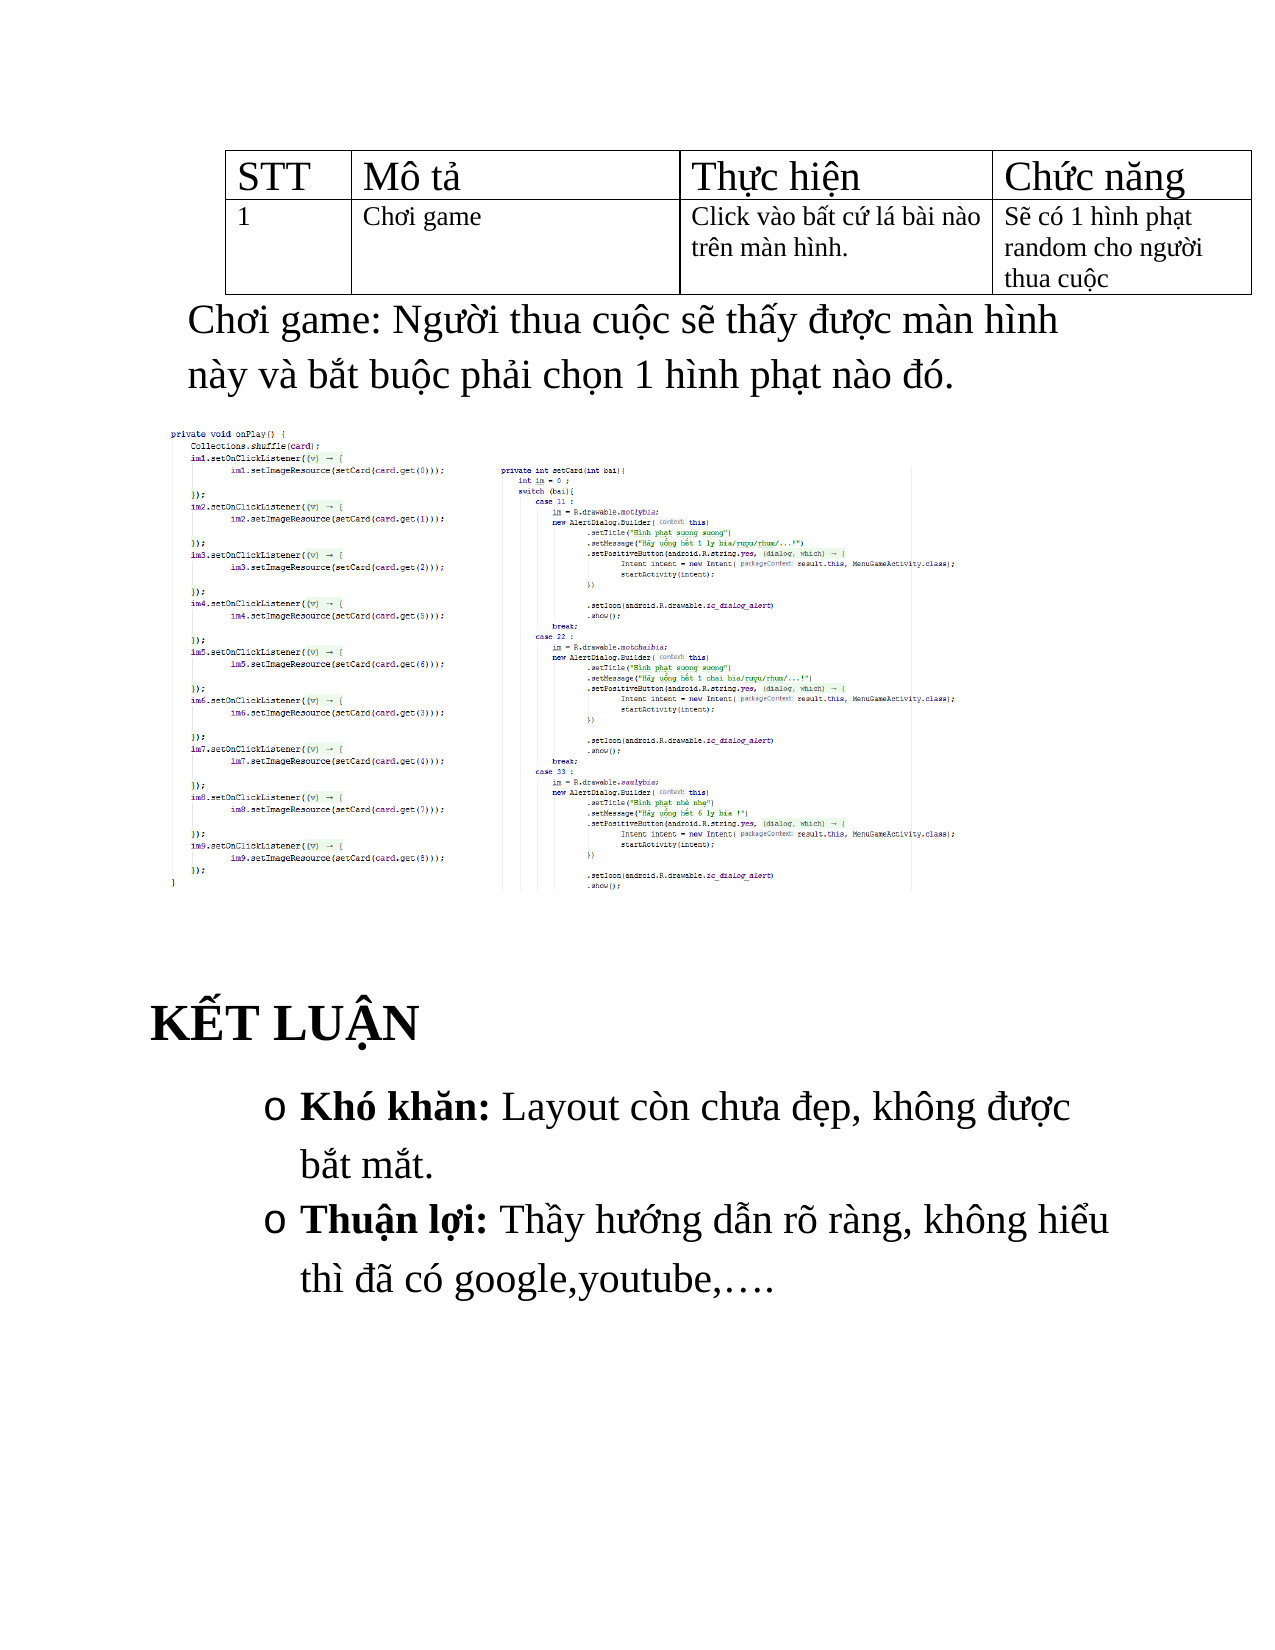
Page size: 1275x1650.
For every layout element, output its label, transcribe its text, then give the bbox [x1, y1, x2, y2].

table_cell Sẽ có 1 hình phạt random cho người thua cuộc [993, 200, 1251, 293]
table_header STT [226, 151, 351, 199]
text KẾT LUẬN [150, 991, 1125, 1051]
table_header Mô tả [352, 151, 679, 199]
list Thuận lợi: Thầy hướng dẫn rõ ràng, không hiểu thì đã có google,youtube,…. [262, 1195, 1125, 1301]
table_header Thực hiện [681, 151, 992, 199]
table_header Chức năng [993, 151, 1251, 199]
table_cell Click vào bất cứ lá bài nào trên màn hình. [681, 200, 992, 293]
table_cell 1 [226, 200, 351, 293]
list Khó khăn: Layout còn chưa đẹp, không được bắt mắt. [262, 1081, 1125, 1188]
picture [150, 425, 997, 891]
text Chơi game: Người thua cuộc sẽ thấy được màn hình này và bắt buộc phải chọn 1 hình phạt nào đó. [187, 294, 1125, 397]
table_cell Chơi game [352, 200, 679, 293]
